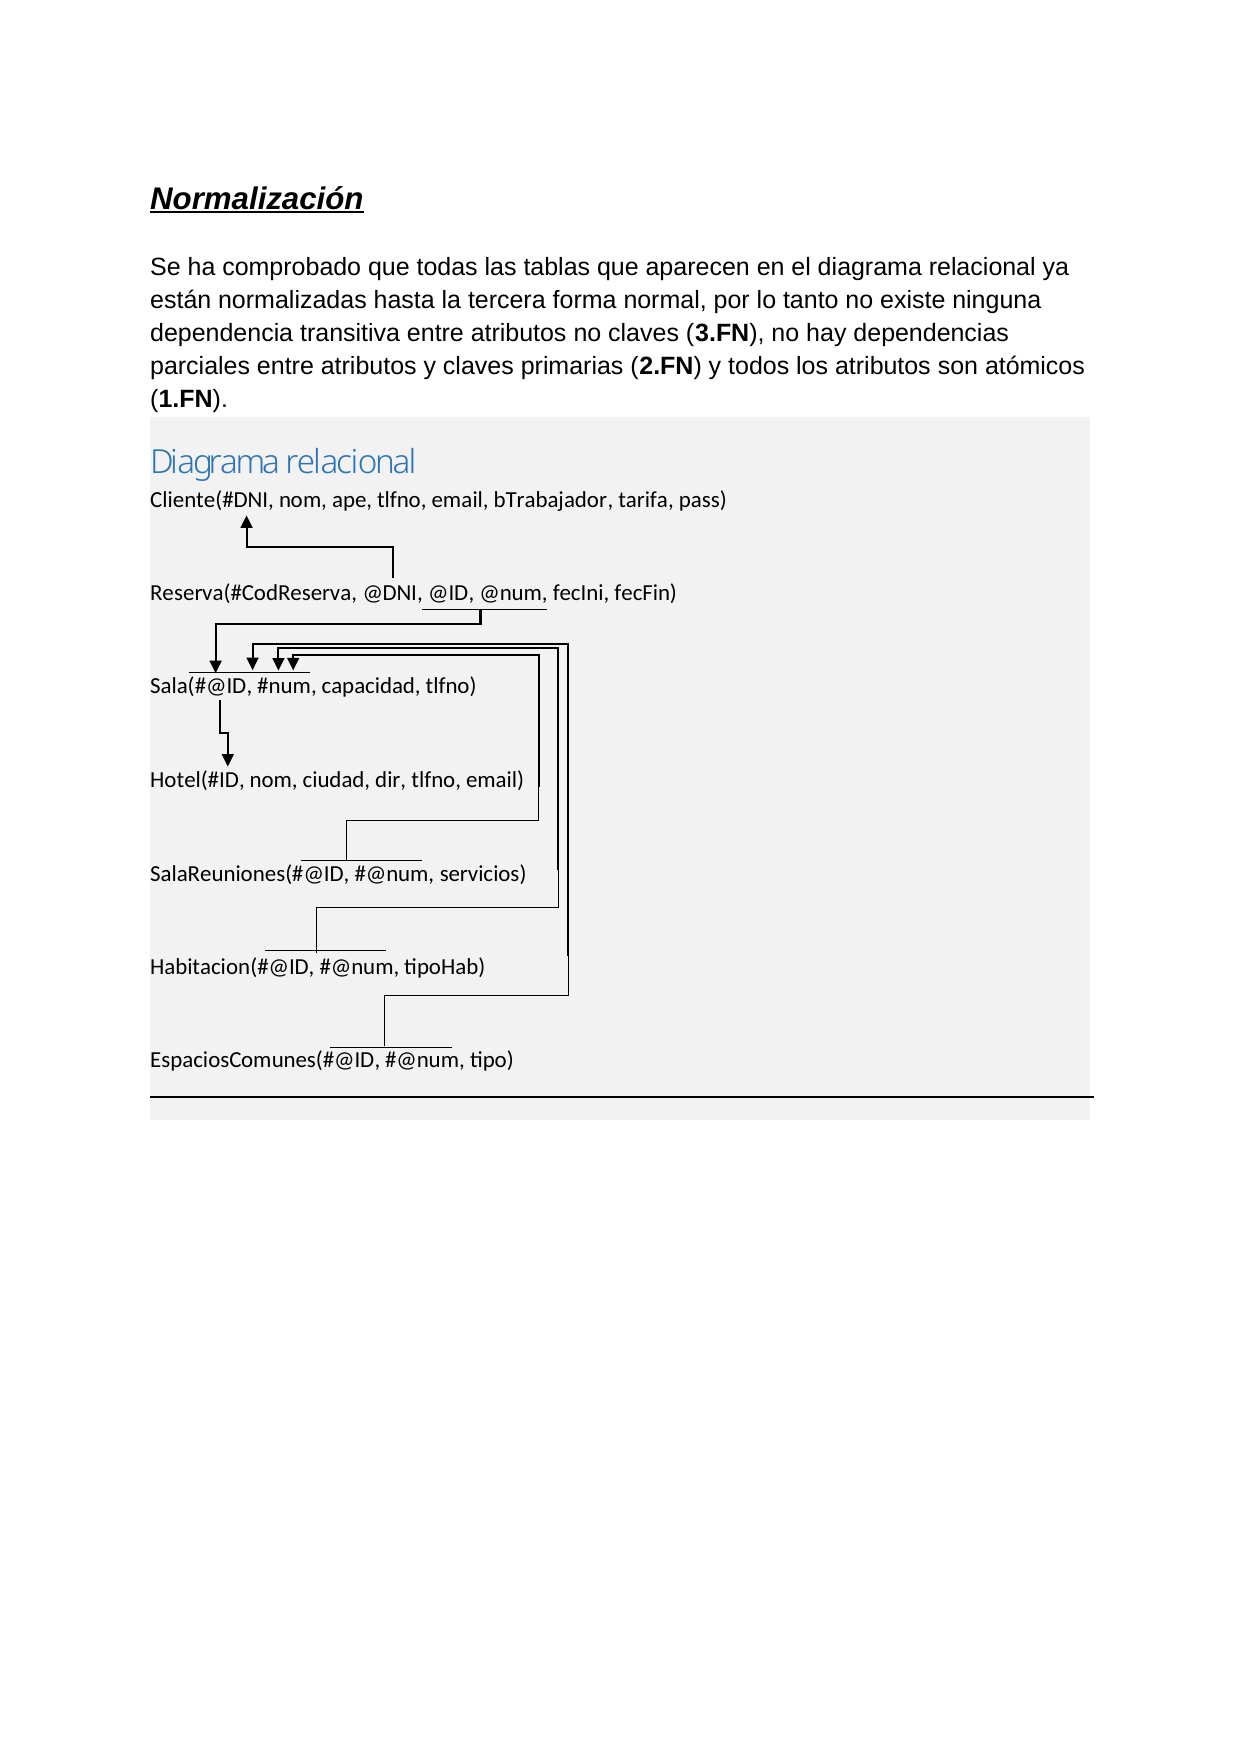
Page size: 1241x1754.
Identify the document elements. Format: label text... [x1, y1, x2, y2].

text parciales entre atributos y claves primarias (2.FN) y todos los atributos son atómicos (1.FN). [150, 351, 1090, 412]
text Normalización [150, 180, 1090, 216]
text Se ha comprobado que todas las tablas que aparecen en el diagrama relacional ya están normalizadas hasta la tercera forma normal, por lo tanto no existe ninguna dependencia transitiva entre atributos no claves (3.FN), no hay dependencias [150, 252, 1090, 346]
